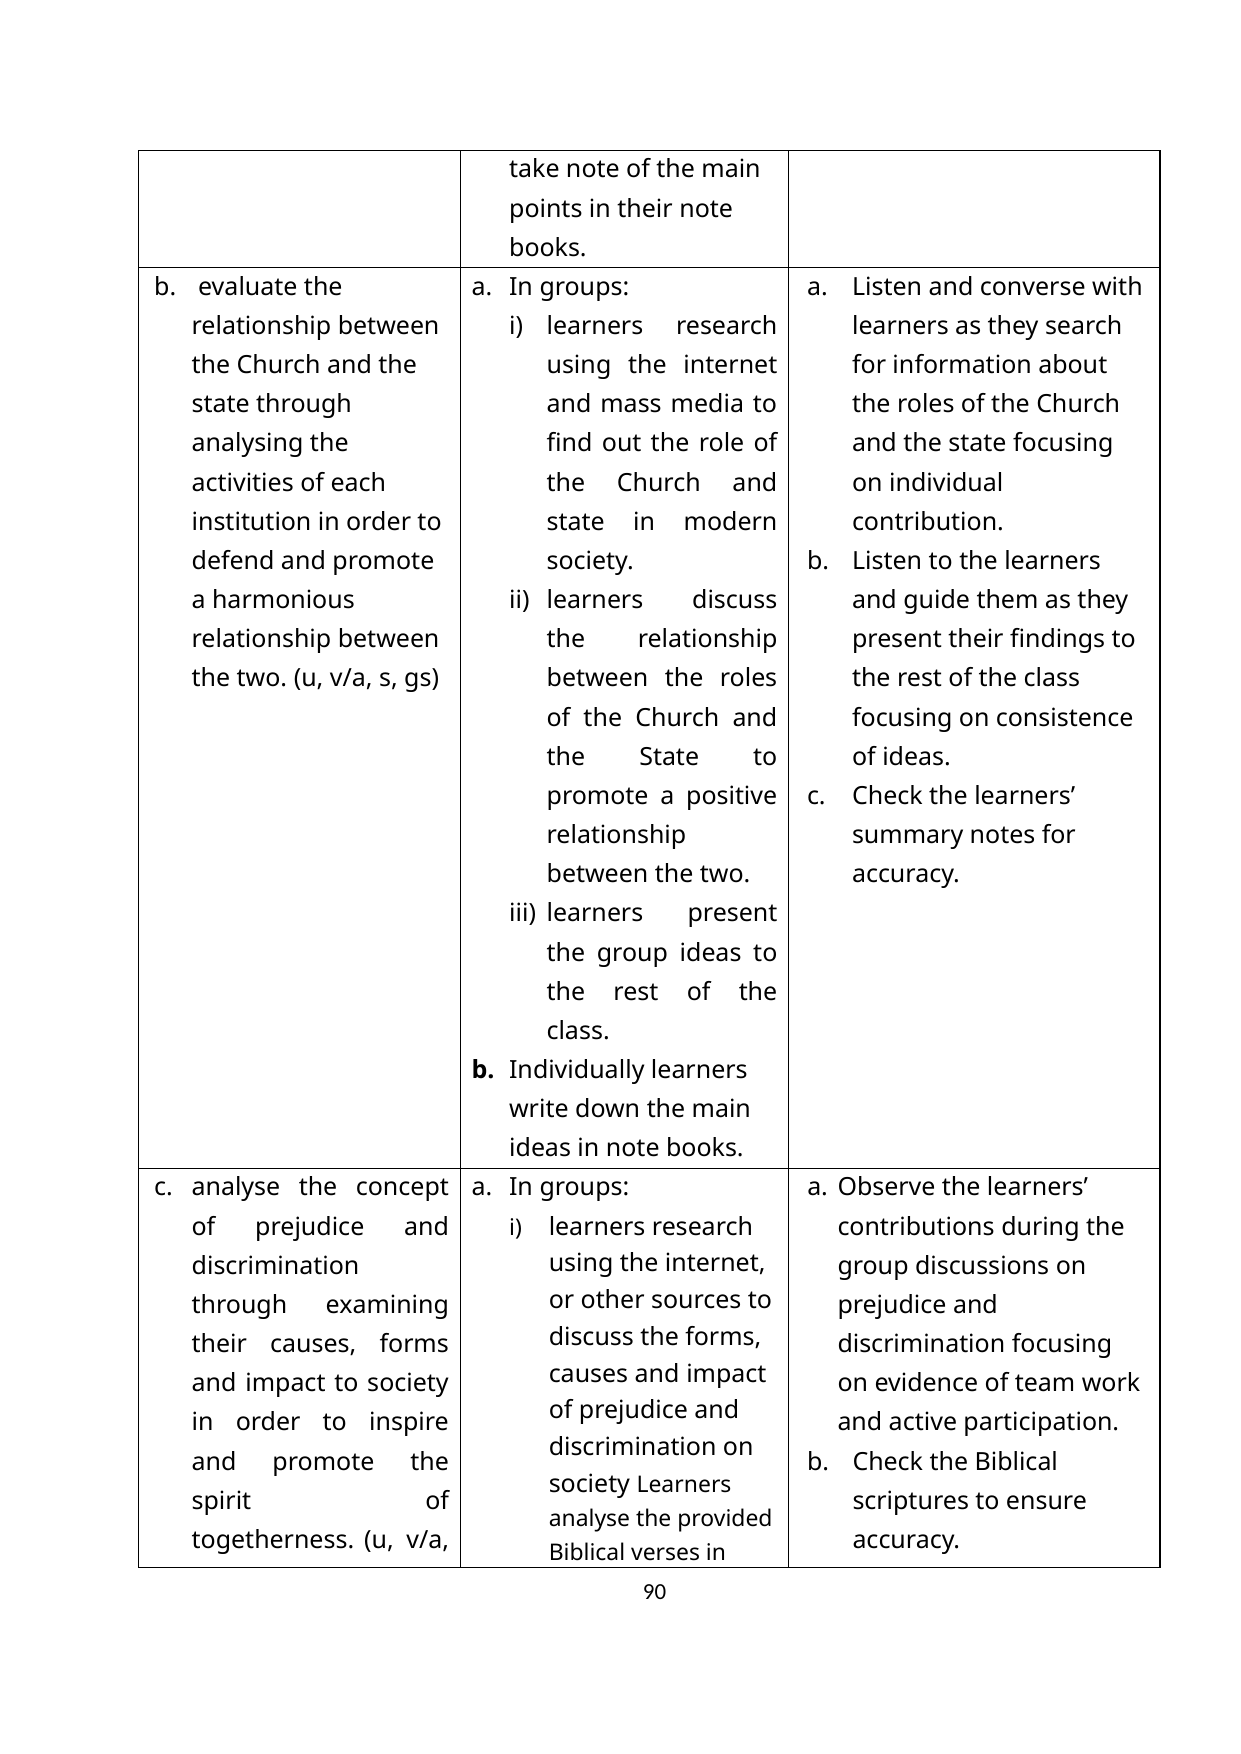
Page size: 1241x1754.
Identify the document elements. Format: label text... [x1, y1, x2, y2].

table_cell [789, 1169, 1159, 1567]
table_cell evaluate the relationship between the Church and the state through analysing the activities of each institution in order to defend and promote a harmonious relationship between the two. (u, v/a, s, gs) [139, 268, 460, 1168]
table_cell In groups: learners research using the internet and mass media to find out the role of the Church and state in modern society. learners discuss the relationship between the roles of the Church and the State to promote a positive relationship between the two. learners present the group ideas to the rest of the class. Individually learners write down the main ideas in note books. [461, 268, 788, 1168]
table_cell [139, 151, 460, 267]
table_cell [789, 151, 1159, 267]
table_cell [461, 151, 788, 267]
table_cell Listen and converse with learners as they search for information about the roles of the Church and the state focusing on individual contribution. Listen to the learners and guide them as they present their findings to the rest of the class focusing on consistence of ideas. Check the learners’ summary notes for accuracy. [789, 268, 1159, 1168]
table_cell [461, 1169, 788, 1567]
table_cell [139, 1169, 460, 1567]
